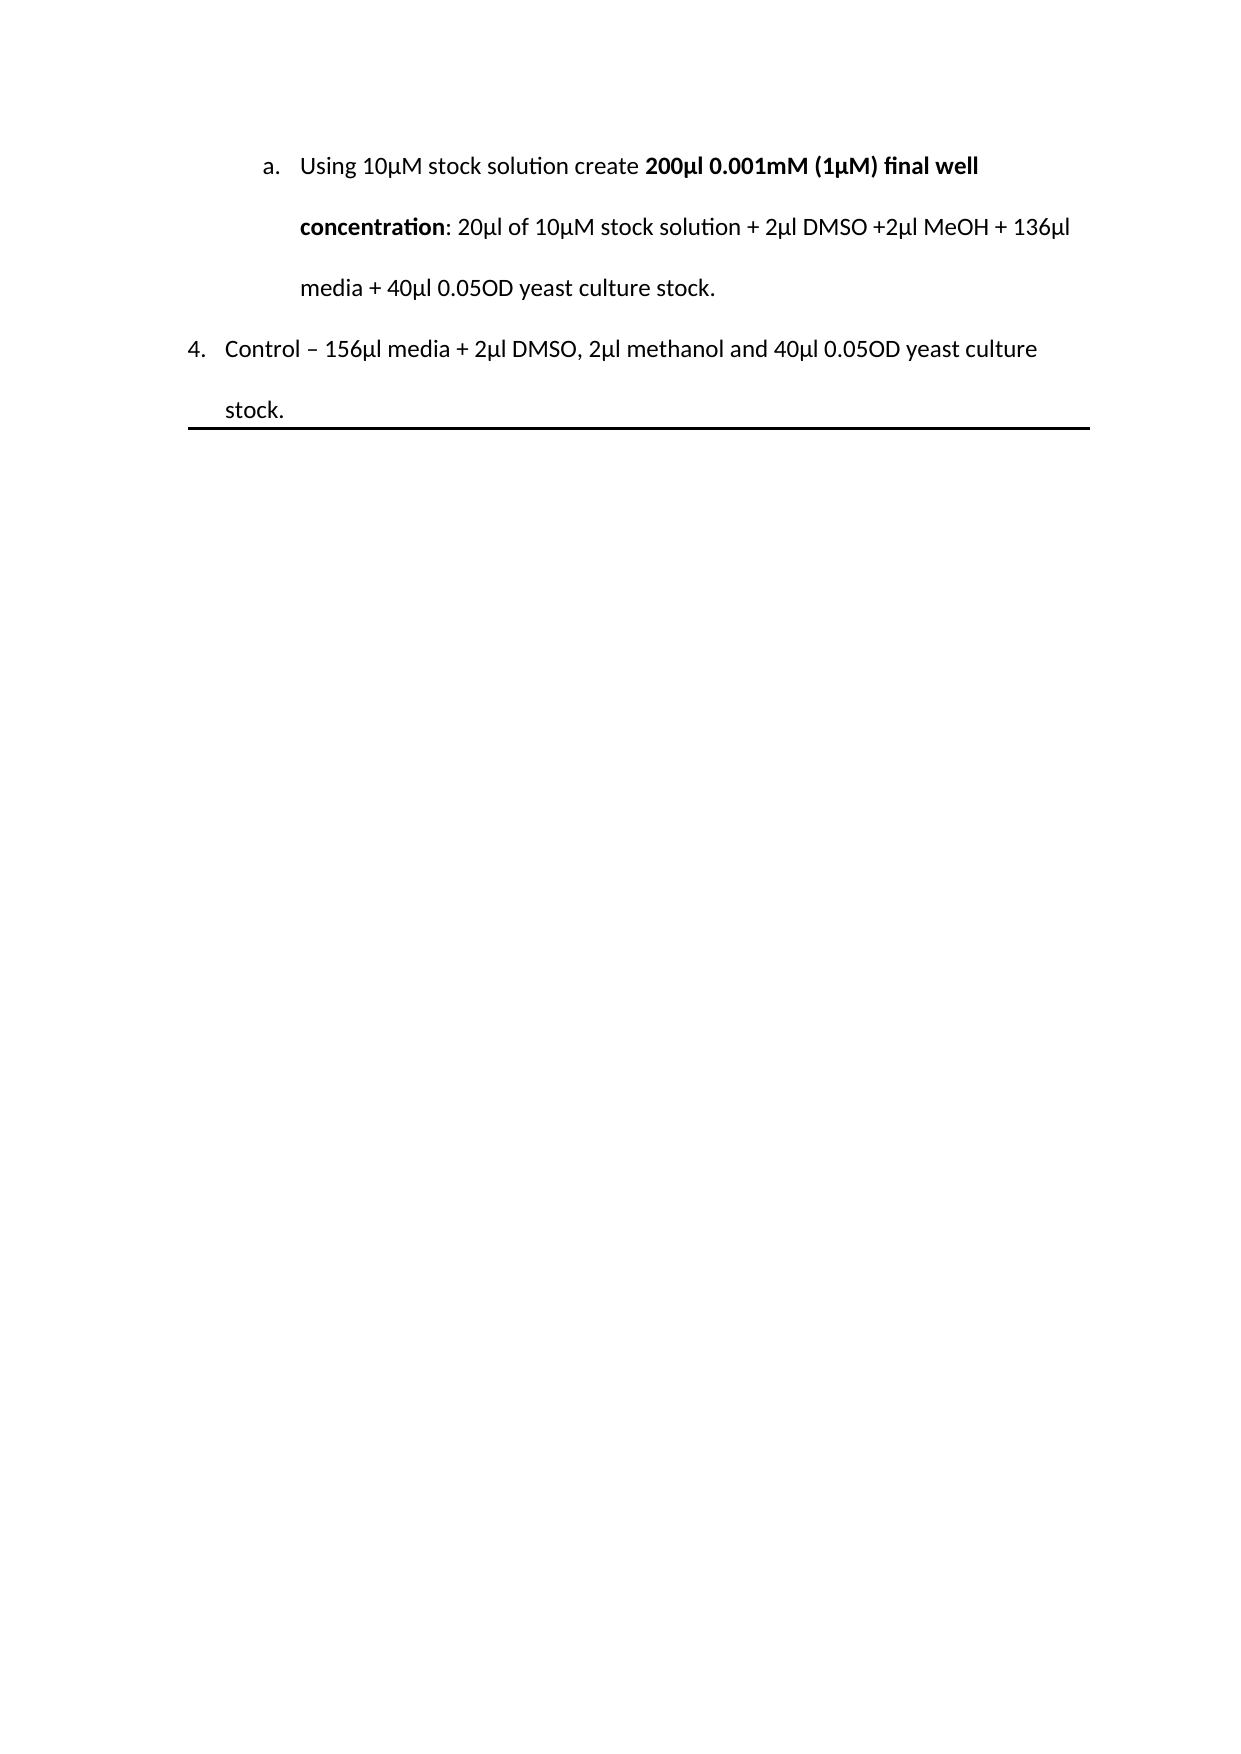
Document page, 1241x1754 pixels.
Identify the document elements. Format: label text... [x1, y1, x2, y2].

list Using 10µM stock solution create 200µl 0.001mM (1µM) final well concentration: 20µl of 10µM stock solution + 2µl DMSO +2µl MeOH + 136µl media + 40µl 0.05OD yeast culture stock. [262, 150, 1090, 303]
list Control – 156µl media + 2µl DMSO, 2µl methanol and 40µl 0.05OD yeast culture stock. [187, 333, 1090, 430]
